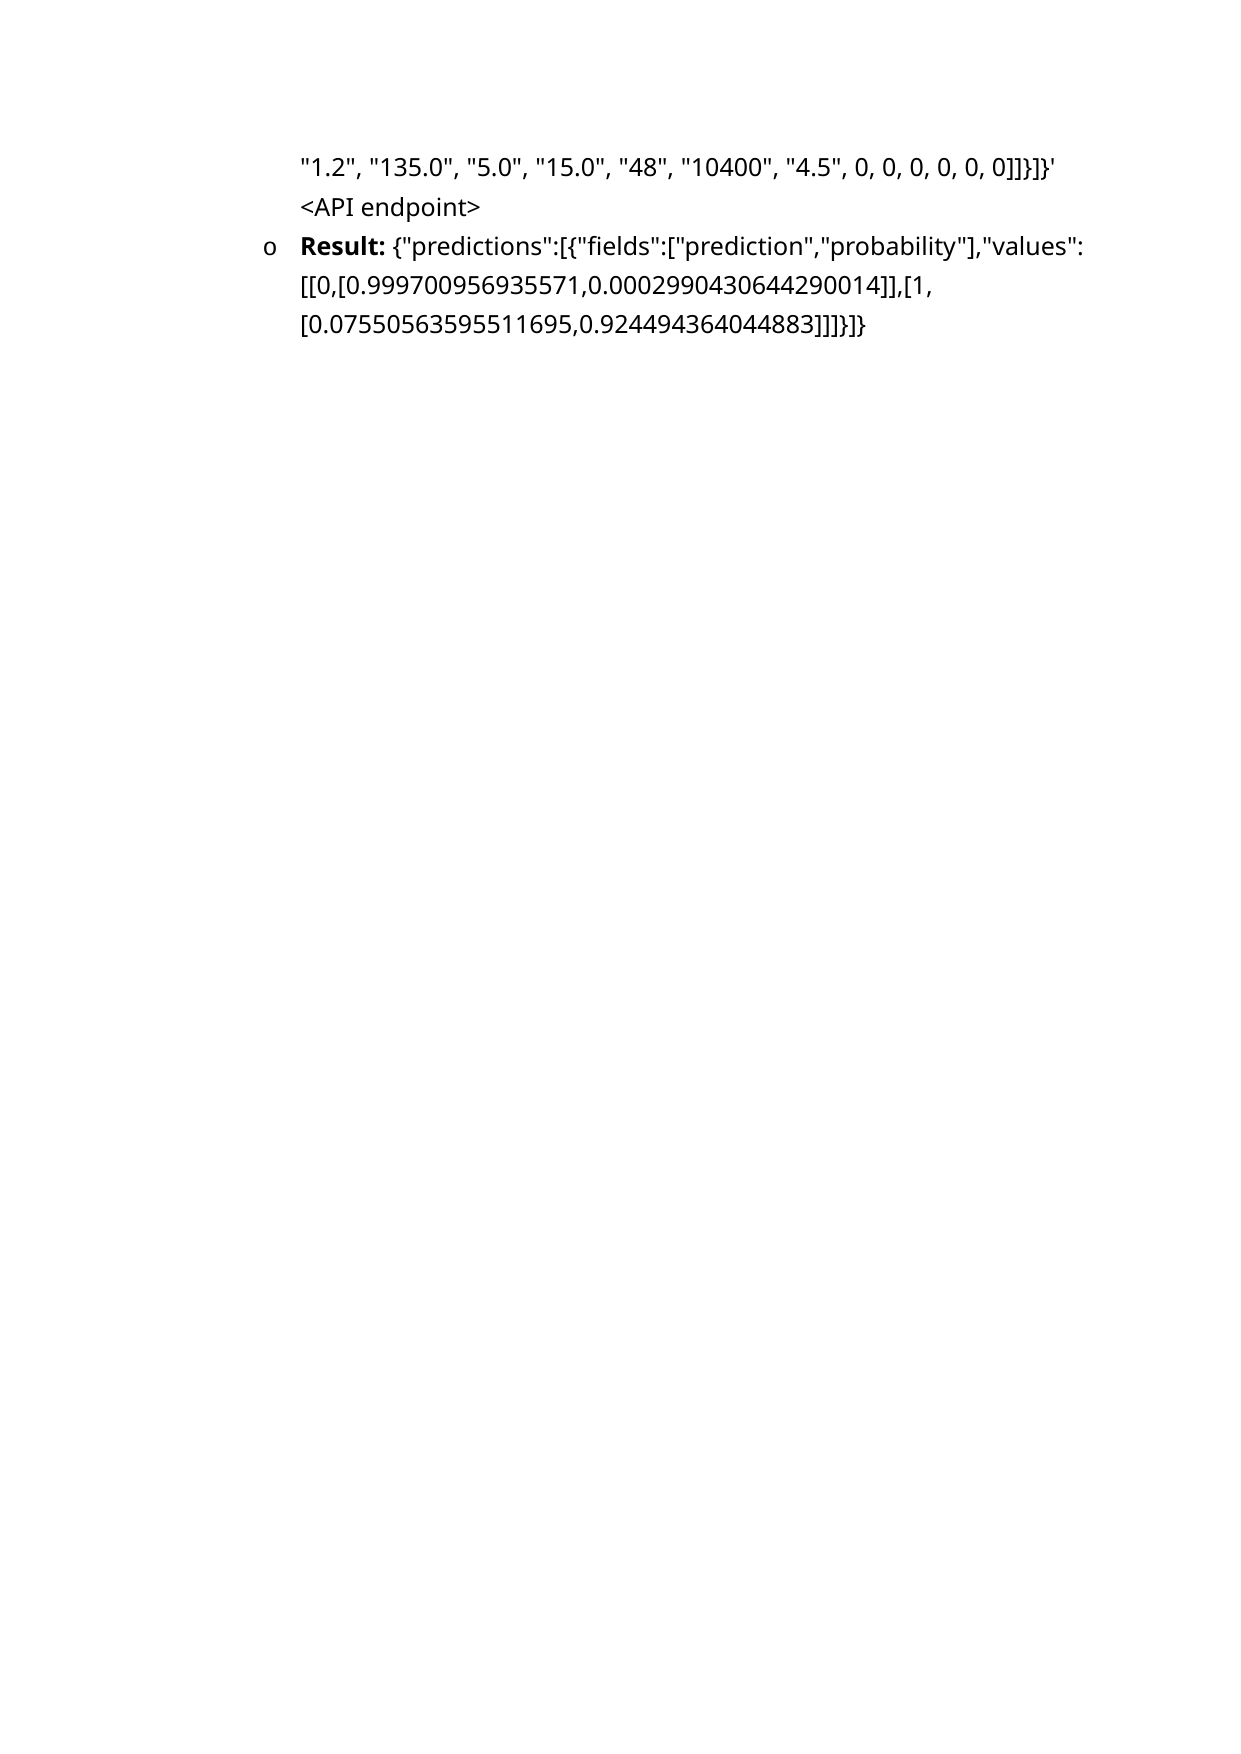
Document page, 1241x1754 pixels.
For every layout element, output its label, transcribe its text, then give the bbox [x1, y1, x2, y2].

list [262, 150, 1090, 223]
list Result: {"predictions":[{"fields":["prediction","probability"],"values":[[0,[0.999700956935571,0.0002990430644290014]],[1,[0.07550563595511695,0.924494364044883]]]}]} [262, 228, 1090, 341]
